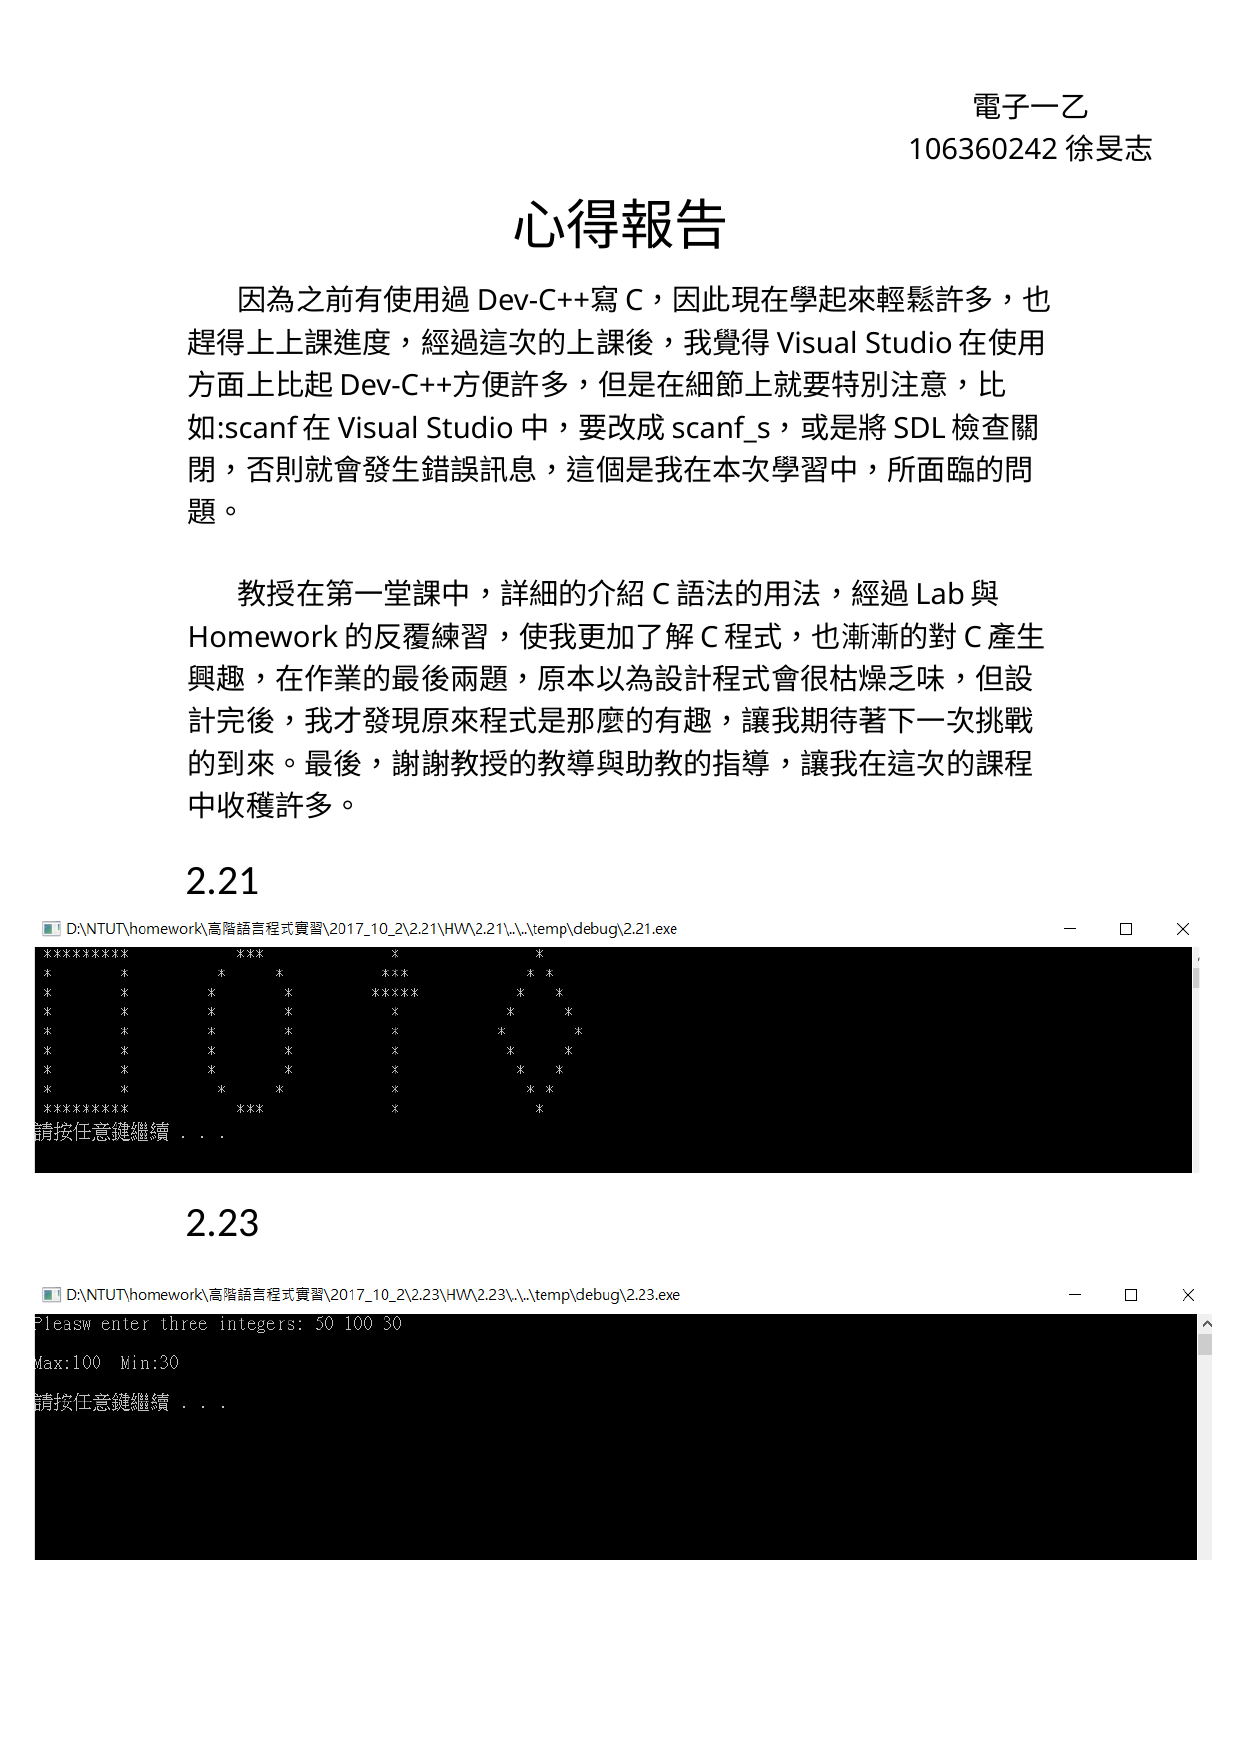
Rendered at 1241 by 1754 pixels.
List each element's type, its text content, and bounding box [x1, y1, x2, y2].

text 心得報告 [187, 164, 1053, 277]
text 教授在第一堂課中，詳細的介紹C語法的用法，經過Lab與Homework的反覆練習，使我更加了解C程式，也漸漸的對C產生興趣，在作業的最後兩題，原本以為設計程式會很枯燥乏味，但設計完後，我才發現原來程式是那麼的有趣，讓我期待著下一次挑戰的到來。最後，謝謝教授的教導與助教的指導，讓我在這次的課程中收穫許多。 [187, 571, 1053, 825]
picture [33, 1281, 1212, 1559]
picture [33, 912, 1199, 1172]
text 因為之前有使用過Dev-C++寫C，因此現在學起來輕鬆許多，也趕得上上課進度，經過這次的上課後，我覺得Visual Studio在使用方面上比起Dev-C++方便許多，但是在細節上就要特別注意，比如:scanf在Visual Studio中，要改成scanf_s，或是將SDL檢查關閉，否則就會發生錯誤訊息，這個是我在本次學習中，所面臨的問題。 [187, 277, 1053, 531]
